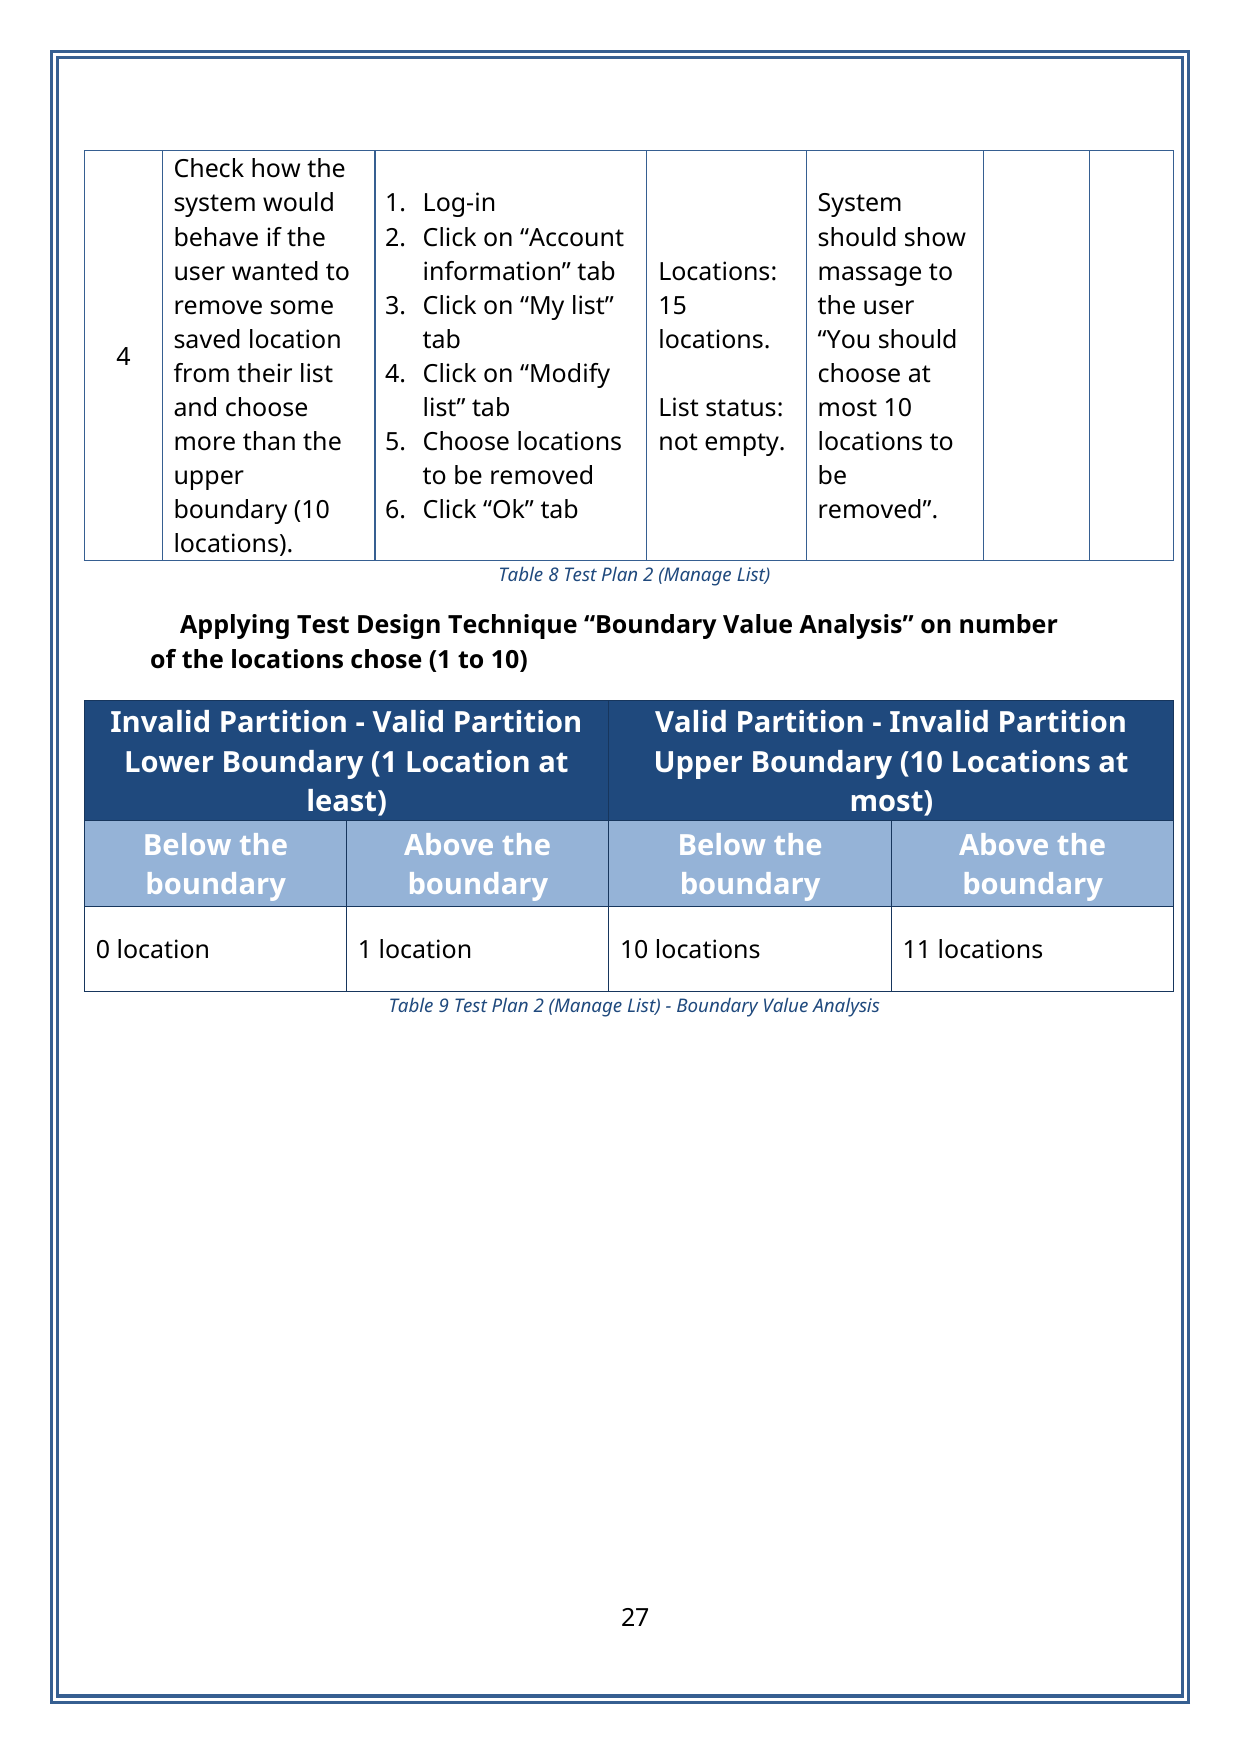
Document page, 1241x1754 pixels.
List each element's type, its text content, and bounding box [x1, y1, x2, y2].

text Applying Test Design Technique “Boundary Value Analysis” on number of the locations chose (1 to 10) [150, 607, 1090, 675]
table_cell 10 locations [609, 907, 891, 991]
table_cell Locations: 15 locations. List status: not empty. [647, 151, 806, 560]
table_header Valid Partition - Invalid Partition Upper Boundary (10 Locations at most) [609, 701, 1173, 820]
table_cell [1090, 151, 1173, 560]
table_cell 11 locations [892, 907, 1173, 991]
table_cell [984, 151, 1089, 560]
table_cell Below the boundary [85, 821, 346, 906]
table_cell 4 [85, 151, 162, 560]
table_cell Check how the system would behave if the user wanted to remove some saved location from their list and choose more than the upper boundary (10 locations). [163, 151, 374, 560]
table_cell Below the boundary [609, 821, 891, 906]
table_cell 1 location [347, 907, 608, 991]
table_cell 0 location [85, 907, 346, 991]
table_cell System should show massage to the user “You should choose at most 10 locations to be removed”. [807, 151, 983, 560]
table_cell Above the boundary [892, 821, 1173, 906]
table_cell Above the boundary [347, 821, 608, 906]
table_header Invalid Partition - Valid Partition Lower Boundary (1 Location at least) [85, 701, 608, 820]
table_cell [376, 151, 646, 560]
